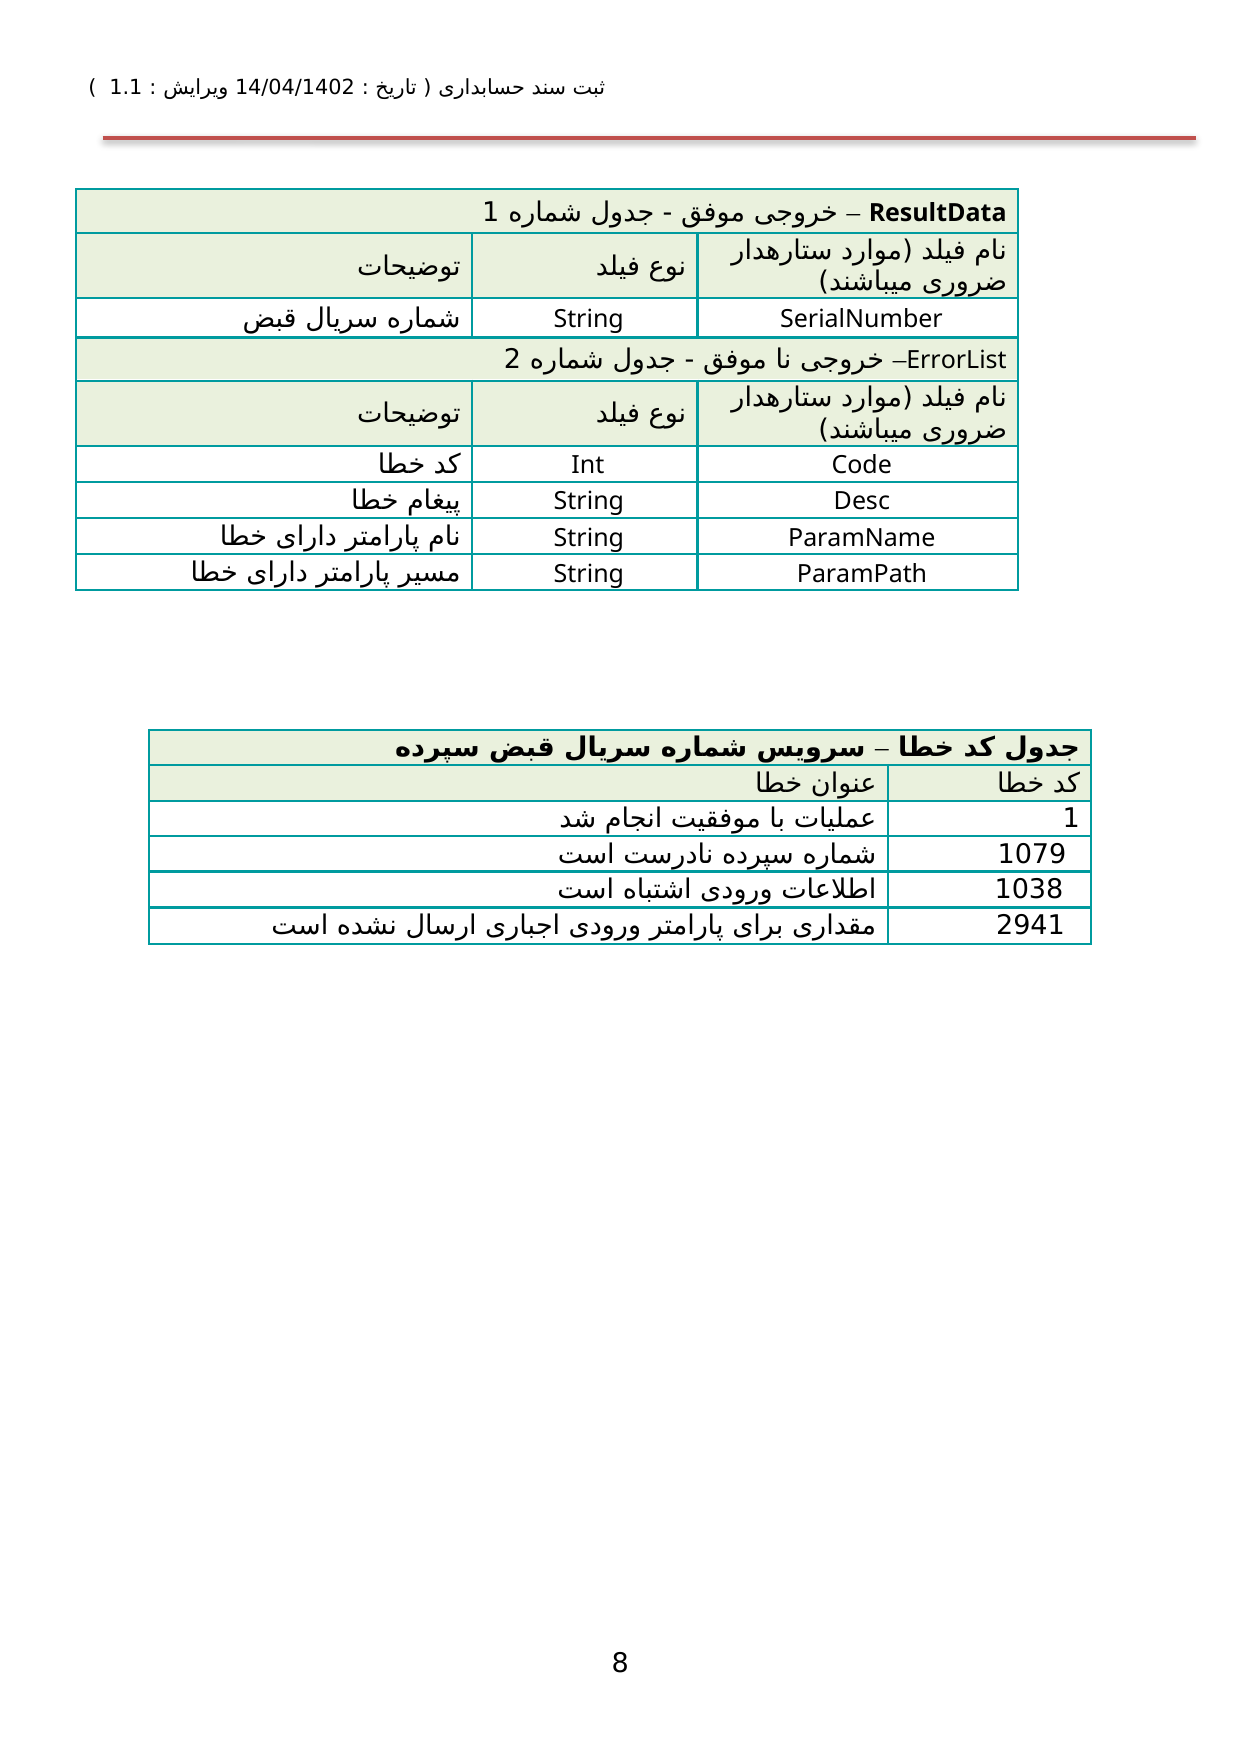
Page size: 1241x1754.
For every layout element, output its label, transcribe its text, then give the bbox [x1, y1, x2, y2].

table_cell نام فیلد (موارد ستارهدار ضروری میباشند) [699, 382, 1017, 445]
table_cell عنوان خطا [150, 766, 887, 800]
table_cell Int [473, 447, 696, 481]
table_cell توضیحات [77, 382, 471, 445]
table_cell کد خطا [889, 766, 1090, 800]
table_cell توضیحات [77, 234, 471, 297]
table_cell نام فیلد (موارد ستارهدار ضروری میباشند) [699, 234, 1017, 297]
table_cell 2941 [889, 909, 1090, 942]
table_cell String [473, 519, 696, 553]
table_cell شماره سریال قبض [77, 299, 471, 336]
table_cell عملیات با موفقیت انجام شد [150, 802, 887, 835]
table_cell اطلاعات ورودی اشتباه است [150, 873, 887, 906]
table_cell نوع فیلد [473, 234, 696, 297]
table_cell پیغام خطا [77, 483, 471, 517]
table_cell ParamName [699, 519, 1017, 553]
table_cell String [473, 483, 696, 517]
table_cell Code [699, 447, 1017, 481]
table_cell SerialNumber [699, 299, 1017, 336]
table_cell Desc [699, 483, 1017, 517]
table_cell مقداری برای پارامتر ورودی اجباری ارسال نشده است [150, 909, 887, 942]
table_cell ErrorList– خروجی نا موفق - جدول شماره 2 [77, 339, 1017, 379]
table_cell 1038 [889, 873, 1090, 906]
table_cell مسیر پارامتر دارای خطا [77, 555, 471, 589]
table_header ResultData – خروجی موفق - جدول شماره 1 [77, 190, 1017, 232]
table_cell ParamPath [699, 555, 1017, 589]
table_cell نوع فیلد [473, 382, 696, 445]
table_cell نام پارامتر دارای خطا [77, 519, 471, 553]
table_header جدول کد خطا – سرویس شماره سریال قبض سپرده [150, 731, 1090, 764]
table_cell String [473, 299, 696, 336]
table_cell 1079 [889, 837, 1090, 870]
table_cell 1 [889, 802, 1090, 835]
table_cell String [473, 555, 696, 589]
table_cell شماره سپرده نادرست است [150, 837, 887, 870]
table_cell کد خطا [77, 447, 471, 481]
